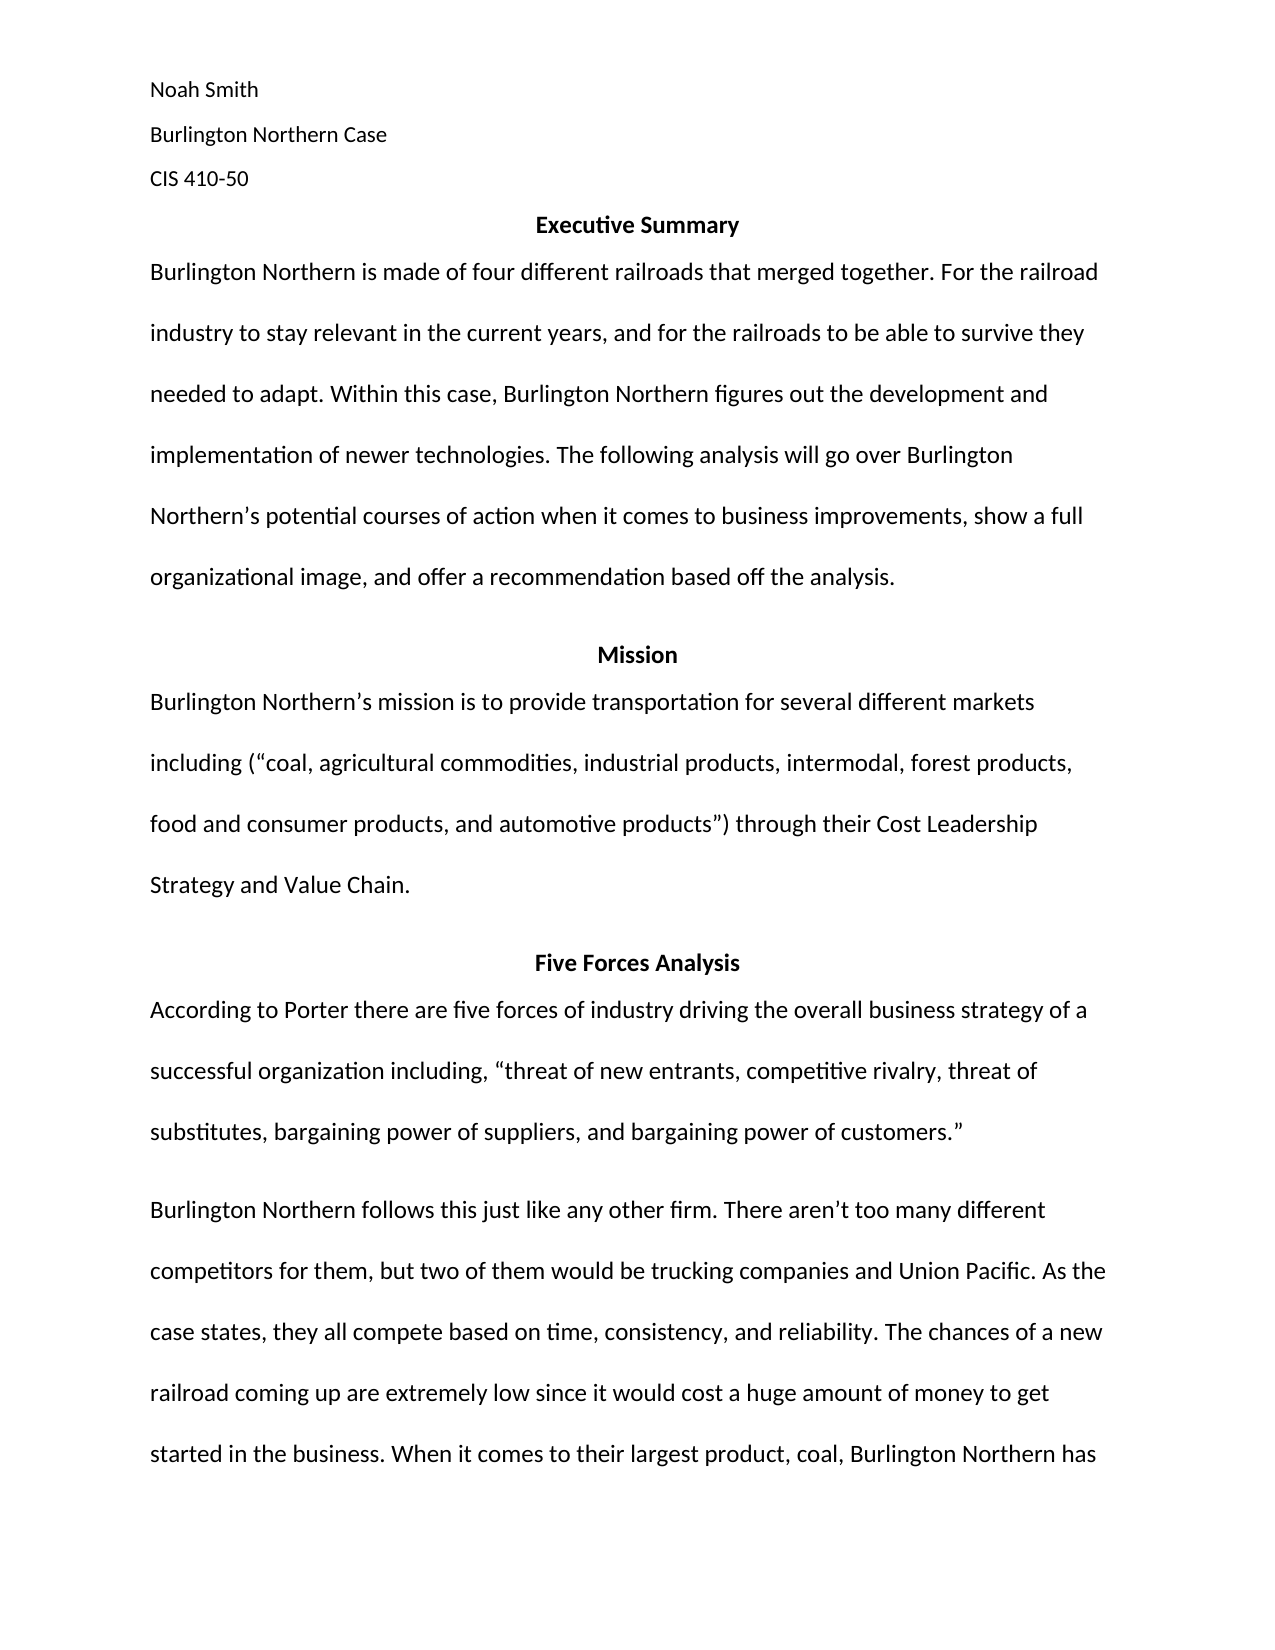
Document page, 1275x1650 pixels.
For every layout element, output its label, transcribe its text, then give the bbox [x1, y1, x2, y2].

text Burlington Northern’s mission is to provide transportation for several different markets including (“coal, agricultural commodities, industrial products, intermodal, forest products, food and consumer products, and automotive products”) through their Cost Leadership Strategy and Value Chain. [150, 686, 1125, 900]
text Five Forces Analysis [150, 947, 1125, 978]
text Mission [150, 639, 1125, 670]
text According to Porter there are five forces of industry driving the overall business strategy of a successful organization including, “threat of new entrants, competitive rivalry, threat of substitutes, bargaining power of suppliers, and bargaining power of customers.” [150, 994, 1125, 1147]
text Executive Summary [150, 209, 1125, 239]
text Burlington Northern is made of four different railroads that merged together. For the railroad industry to stay relevant in the current years, and for the railroads to be able to survive they needed to adapt. Within this case, Burlington Northern figures out the development and implementation of newer technologies. The following analysis will go over Burlington Northern’s potential courses of action when it comes to business improvements, show a full organizational image, and offer a recommendation based off the analysis. [150, 256, 1125, 592]
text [150, 1194, 1125, 1469]
